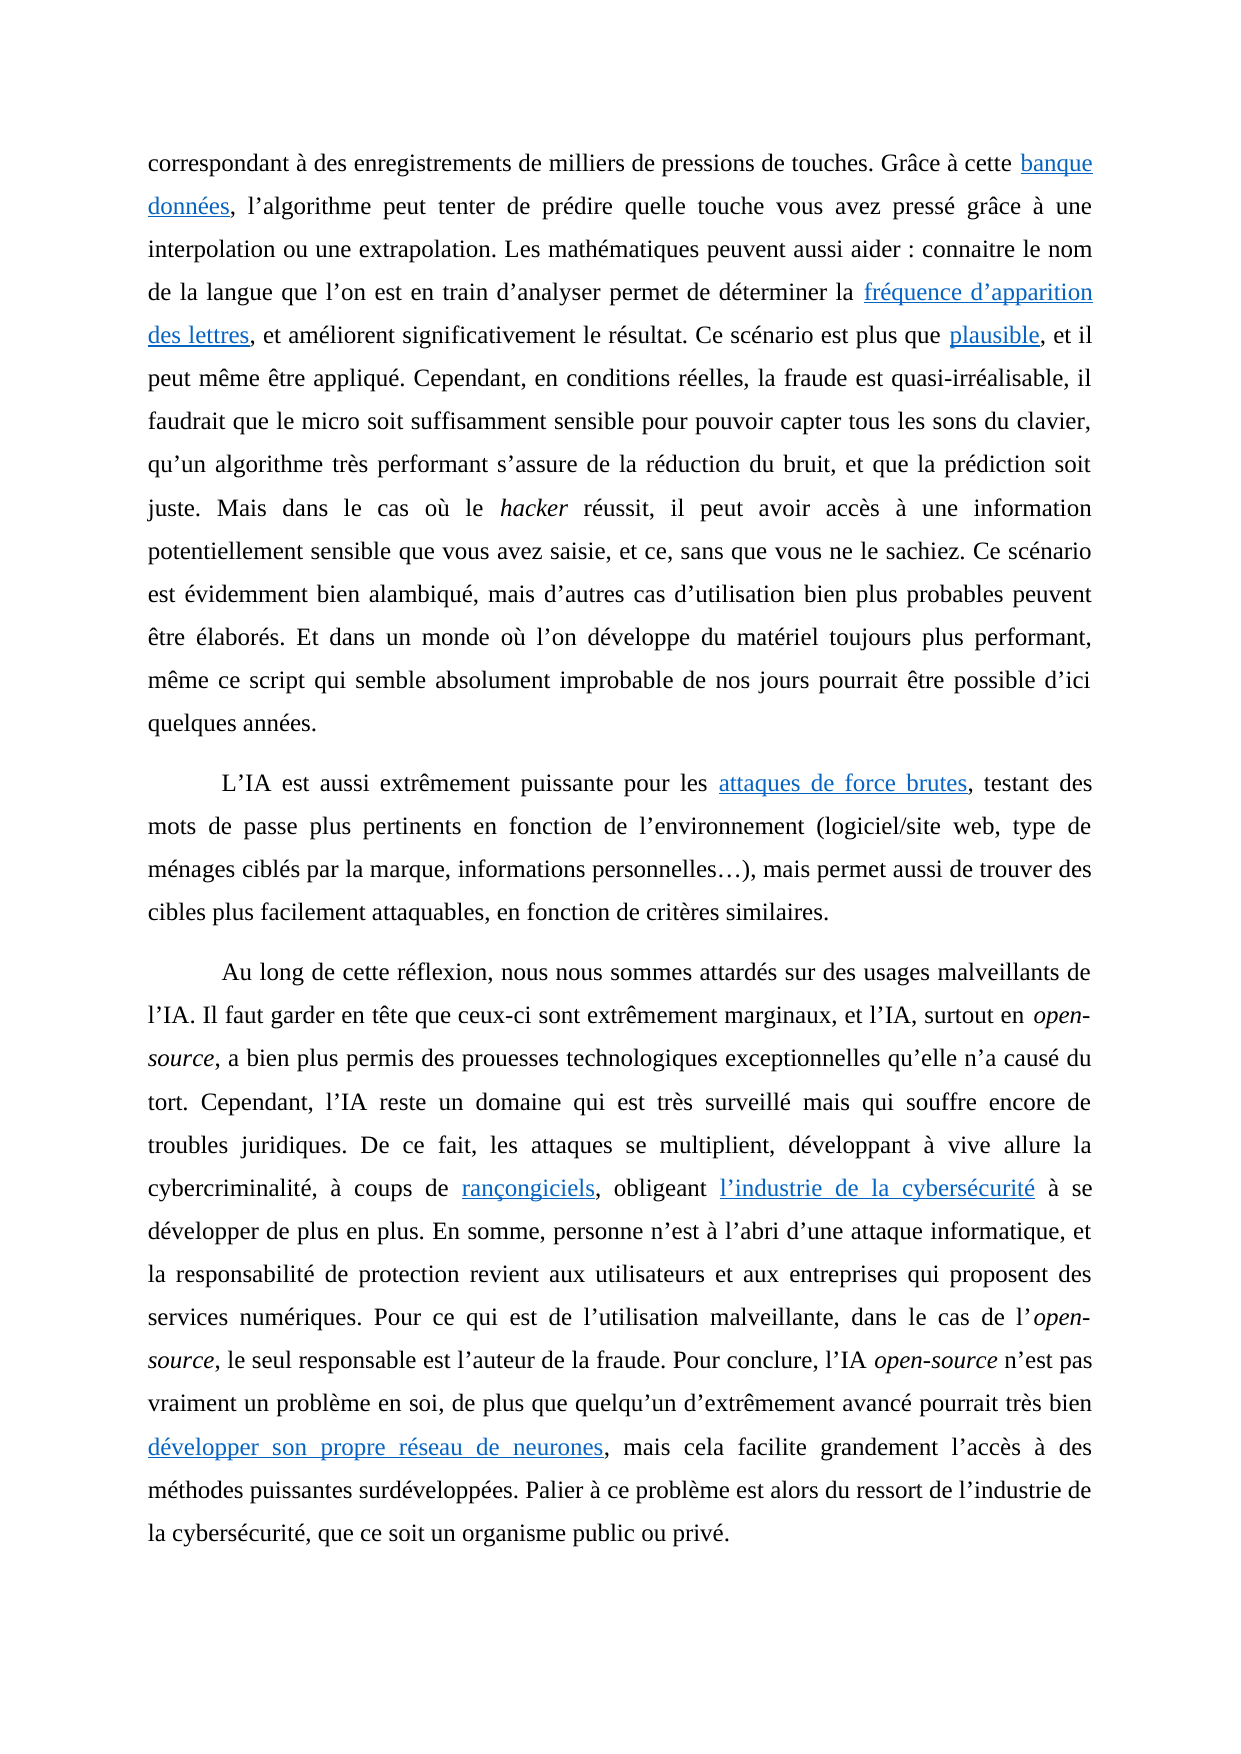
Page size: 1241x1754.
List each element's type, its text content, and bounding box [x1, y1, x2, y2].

text L’IA est aussi extrêmement puissante pour les attaques de force brutes, testant des mots de passe plus pertinents en fonction de l’environnement (logiciel/site web, type de ménages ciblés par la marque, informations personnelles…), mais permet aussi de trouver des cibles plus facilement attaquables, en fonction de critères similaires. [148, 768, 1093, 926]
text Au long de cette réflexion, nous nous sommes attardés sur des usages malveillants de l’IA. Il faut garder en tête que ceux-ci sont extrêmement marginaux, et l’IA, surtout en open-source, a bien plus permis des prouesses technologiques exceptionnelles qu’elle n’a causé du tort. Cependant, l’IA reste un domaine qui est très surveillé mais qui souffre encore de troubles juridiques. De ce fait, les attaques se multiplient, développant à vive allure la cybercriminalité, à coups de rançongiciels, obligeant l’industrie de la cybersécurité à se développer de plus en plus. En somme, personne n’est à l’abri d’une attaque informatique, et la responsabilité de protection revient aux utilisateurs et aux entreprises qui proposent des services numériques. Pour ce qui est de l’utilisation malveillante, dans le cas de l’open-source, le seul responsable est l’auteur de la fraude. Pour conclure, l’IA open-source n’est pas vraiment un problème en soi, de plus que quelqu’un d’extrêmement avancé pourrait très bien développer son propre réseau de neurones, mais cela facilite grandement l’accès à des méthodes puissantes surdéveloppées. Palier à ce problème est alors du ressort de l’industrie de la cybersécurité, que ce soit un organisme public ou privé. [148, 957, 1093, 1547]
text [148, 148, 1093, 737]
